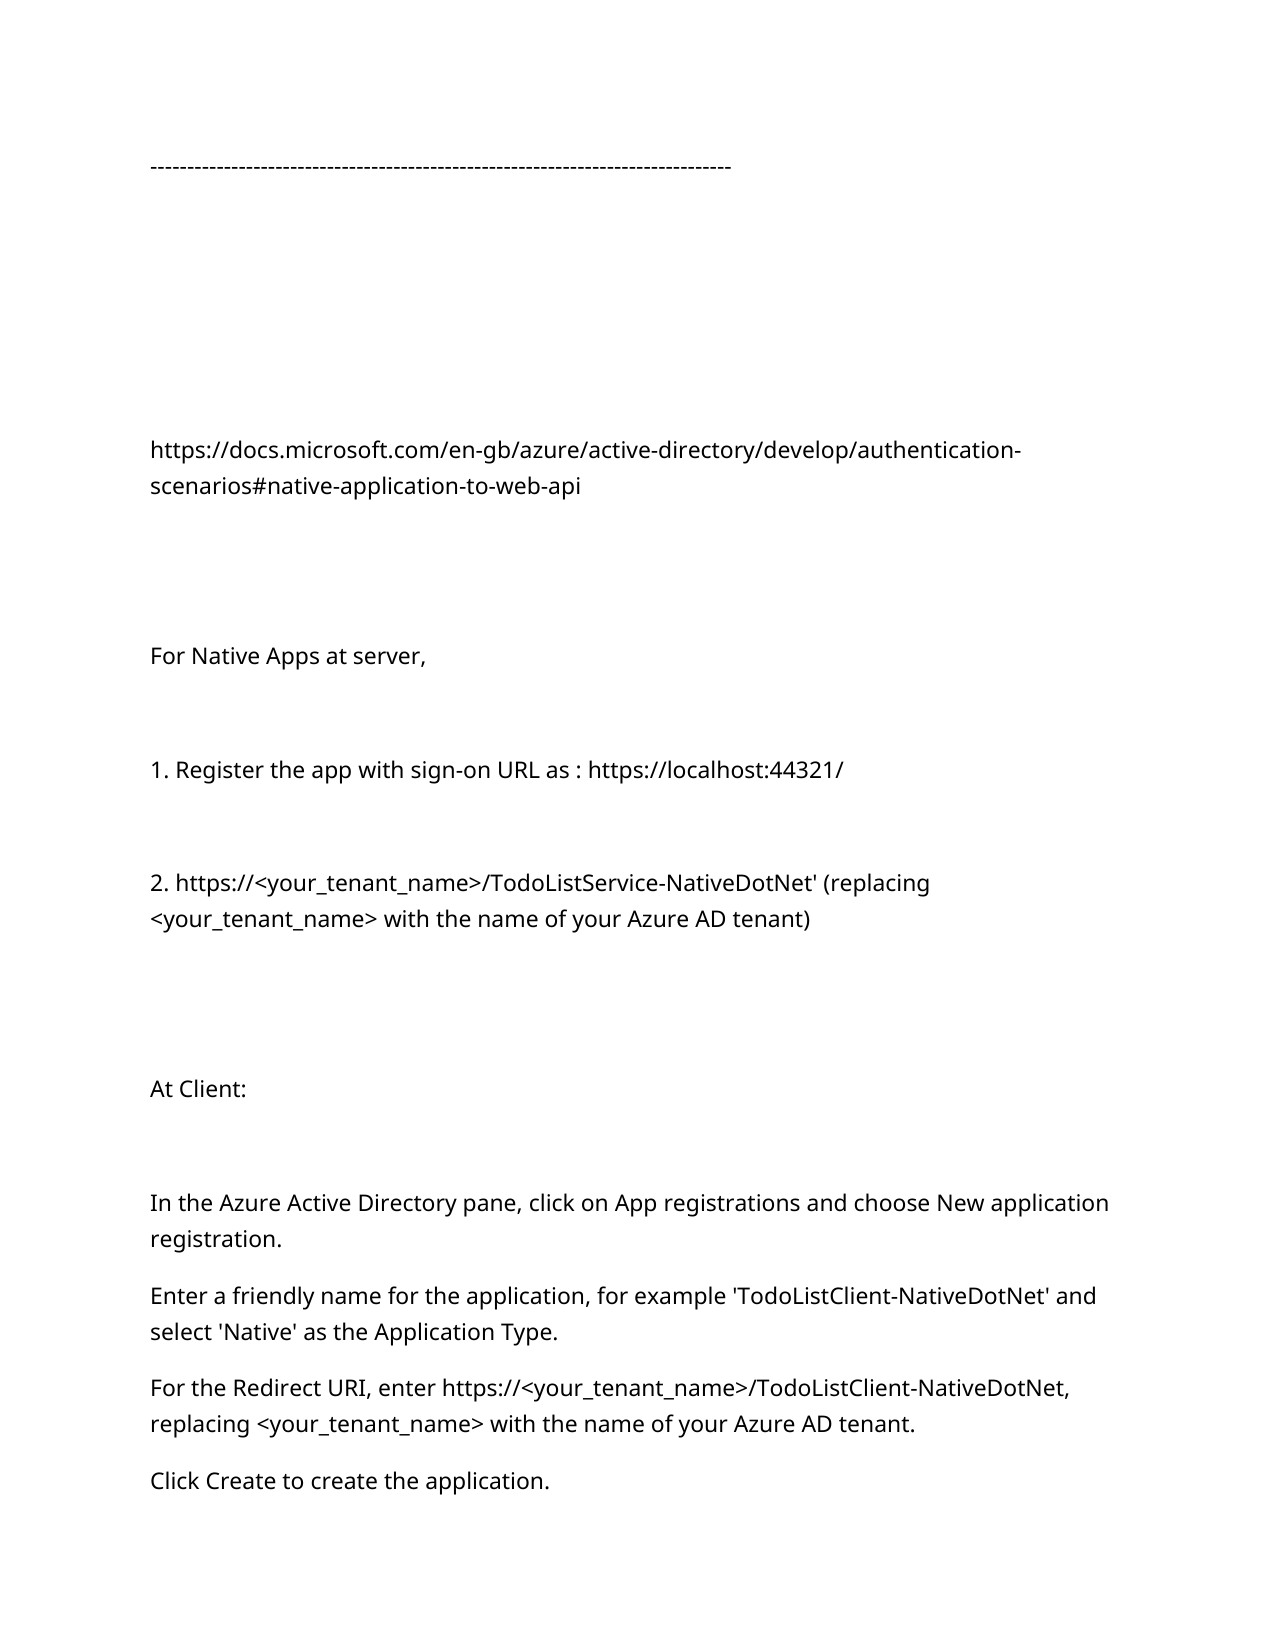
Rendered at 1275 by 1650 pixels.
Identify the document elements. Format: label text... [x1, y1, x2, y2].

text Click Create to create the application. [150, 1465, 1125, 1496]
text https://docs.microsoft.com/en-gb/azure/active-directory/develop/authentication-scenarios#native-application-to-web-api [150, 434, 1125, 501]
text In the Azure Active Directory pane, click on App registrations and choose New application registration. [150, 1187, 1125, 1254]
text Enter a friendly name for the application, for example 'TodoListClient-NativeDotNet' and select 'Native' as the Application Type. [150, 1280, 1125, 1347]
text ------------------------------------------------------------------------------- [150, 150, 1125, 181]
text At Client: [150, 1073, 1125, 1105]
text 2. https://<your_tenant_name>/TodoListService-NativeDotNet' (replacing <your_tenant_name> with the name of your Azure AD tenant) [150, 867, 1125, 934]
text 1. Register the app with sign-on URL as : https://localhost:44321/ [150, 754, 1125, 785]
text For the Redirect URI, enter https://<your_tenant_name>/TodoListClient-NativeDotNet, replacing <your_tenant_name> with the name of your Azure AD tenant. [150, 1372, 1125, 1439]
text For Native Apps at server, [150, 640, 1125, 671]
